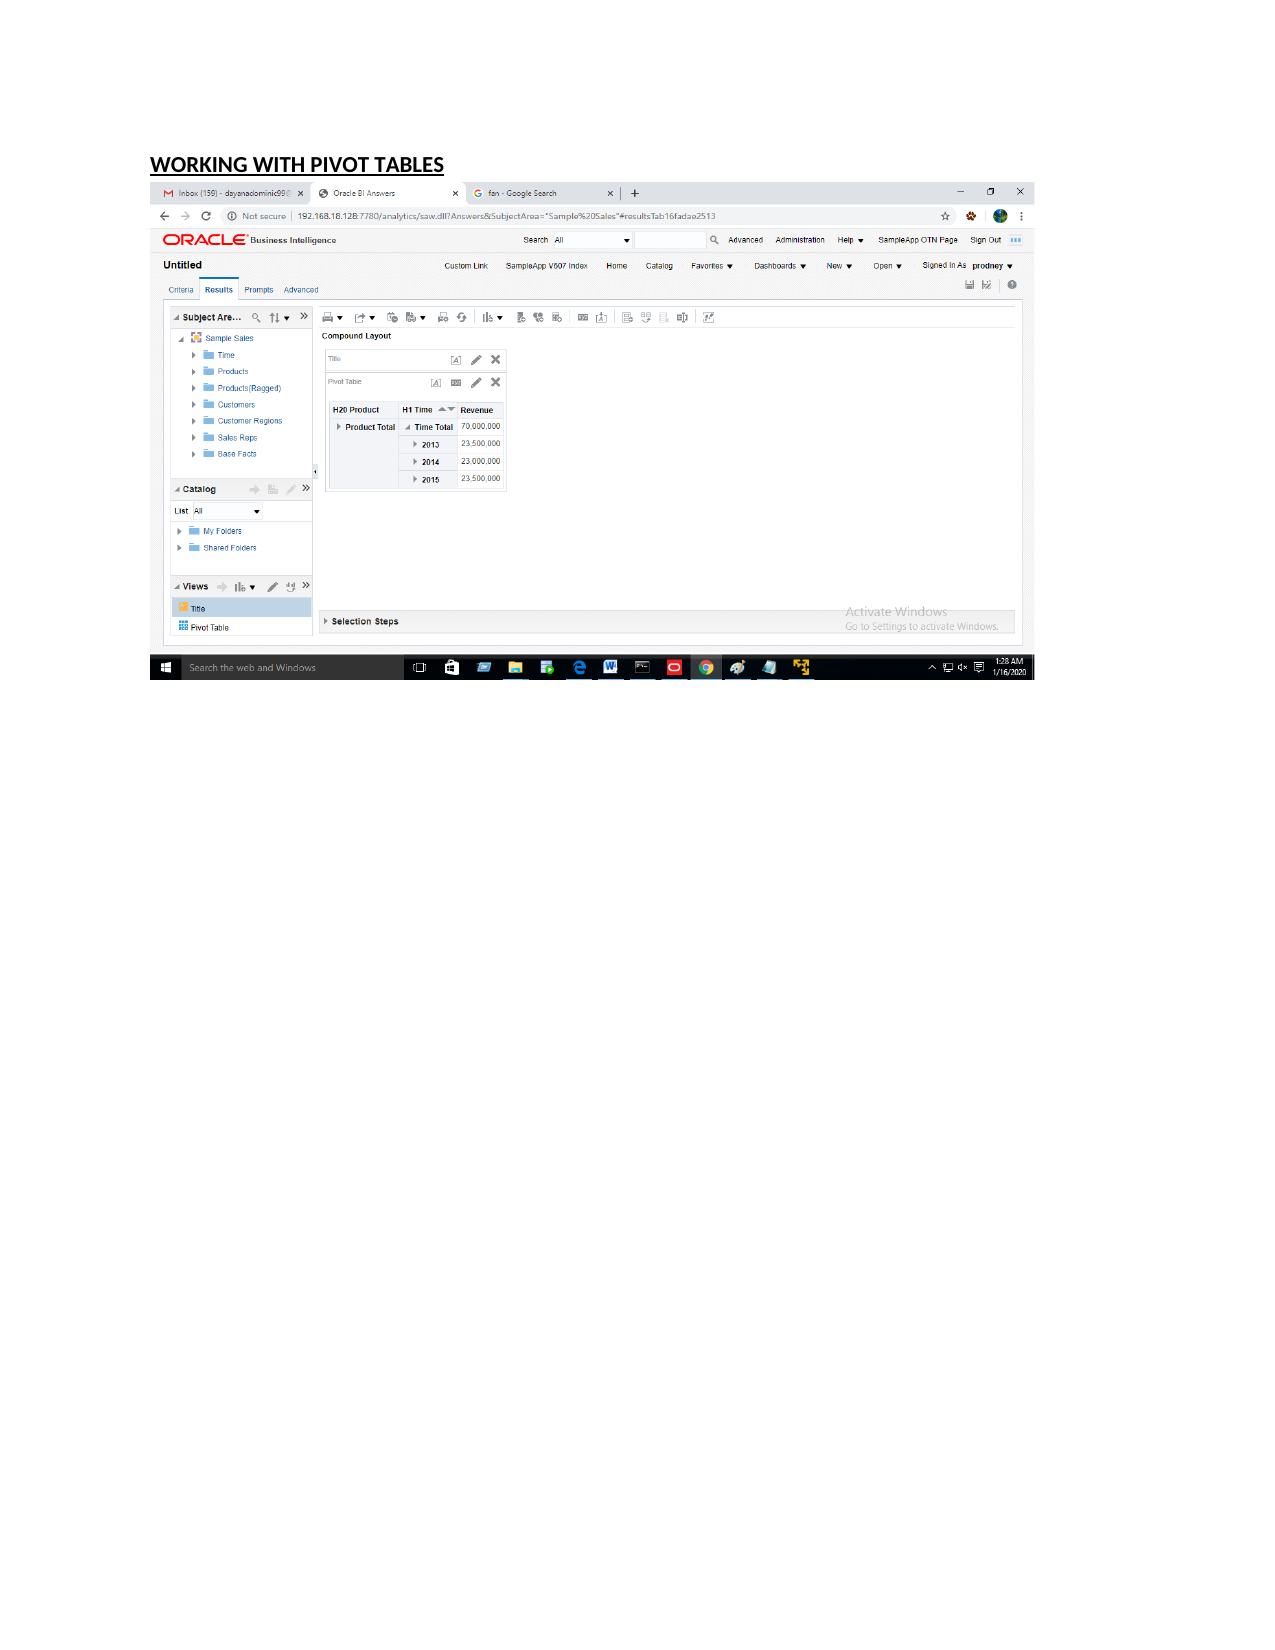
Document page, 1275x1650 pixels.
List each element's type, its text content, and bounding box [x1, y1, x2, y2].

picture [150, 182, 1035, 680]
